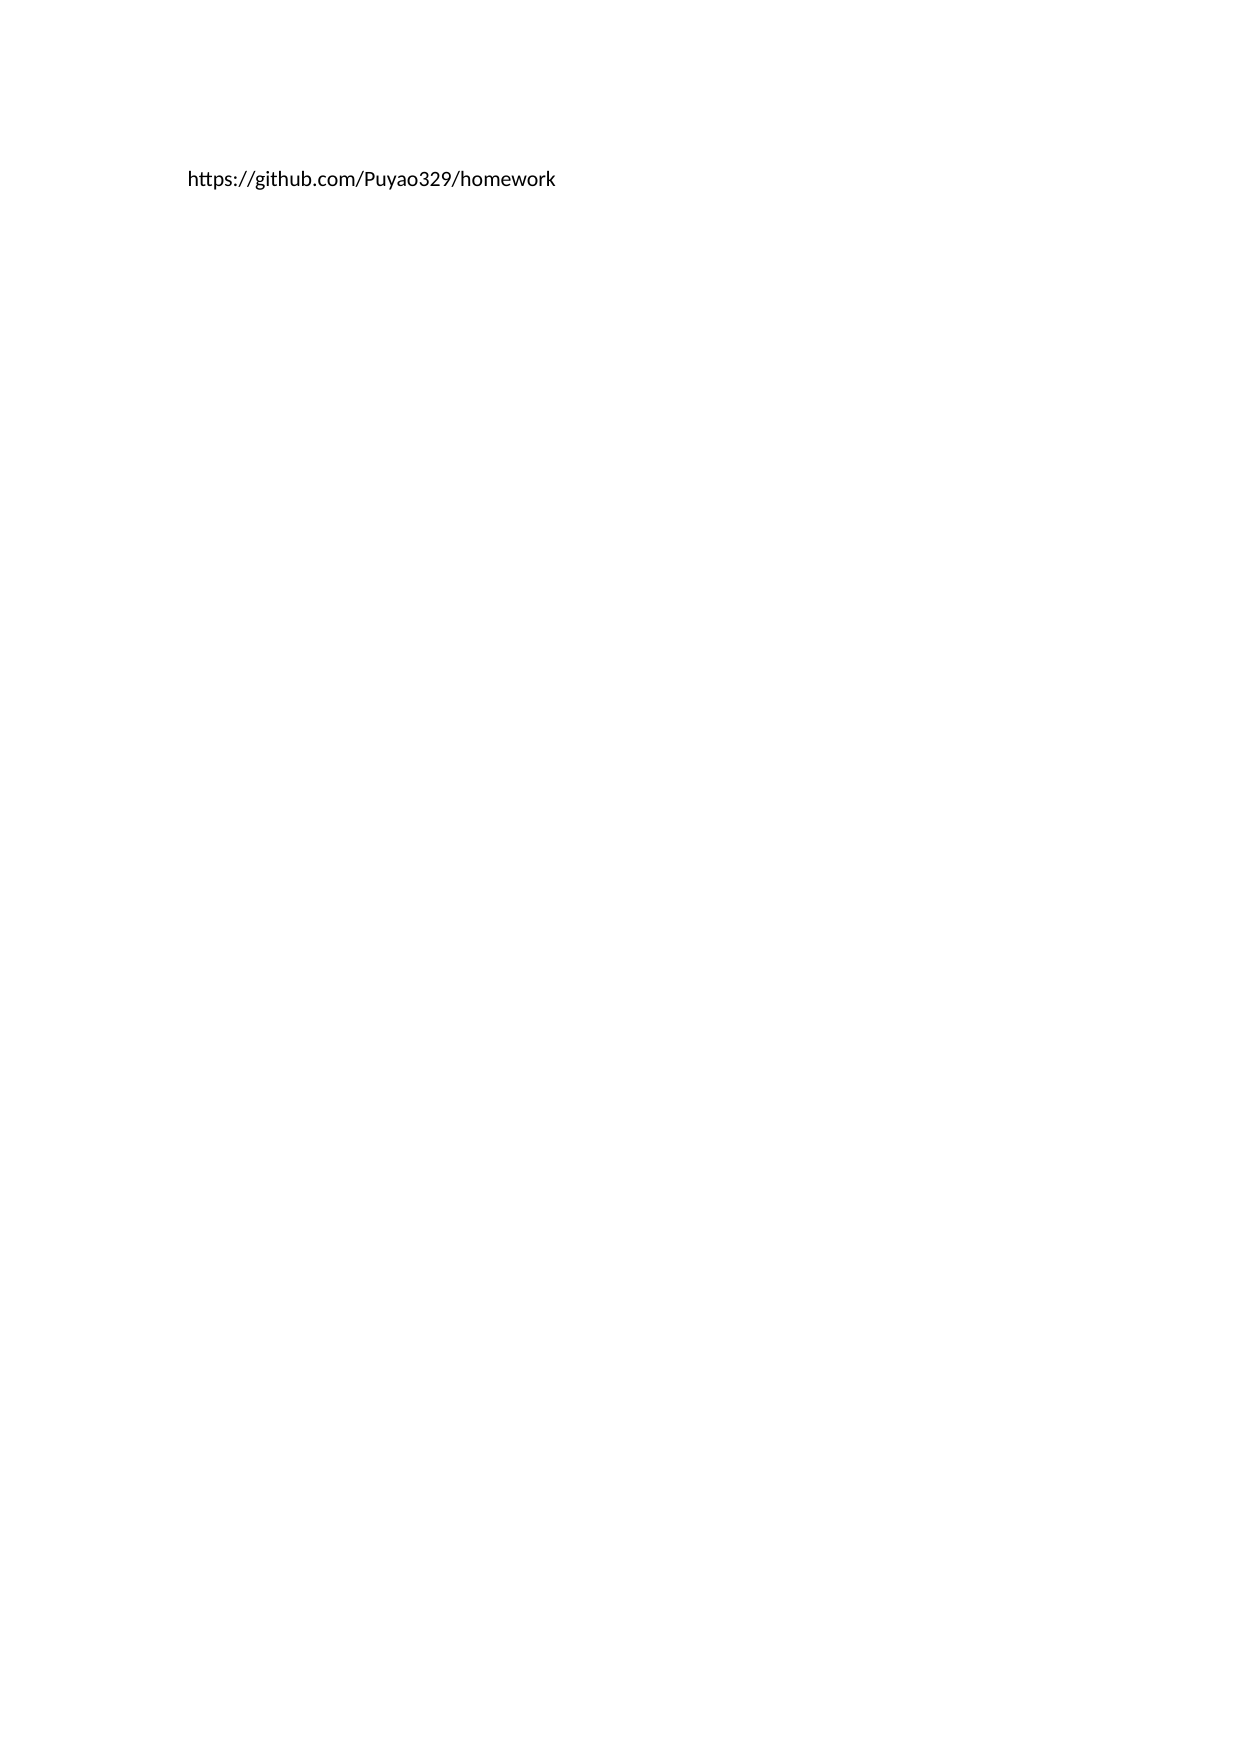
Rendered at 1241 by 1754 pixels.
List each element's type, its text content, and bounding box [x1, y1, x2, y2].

text https://github.com/Puyao329/homework [187, 162, 1053, 194]
